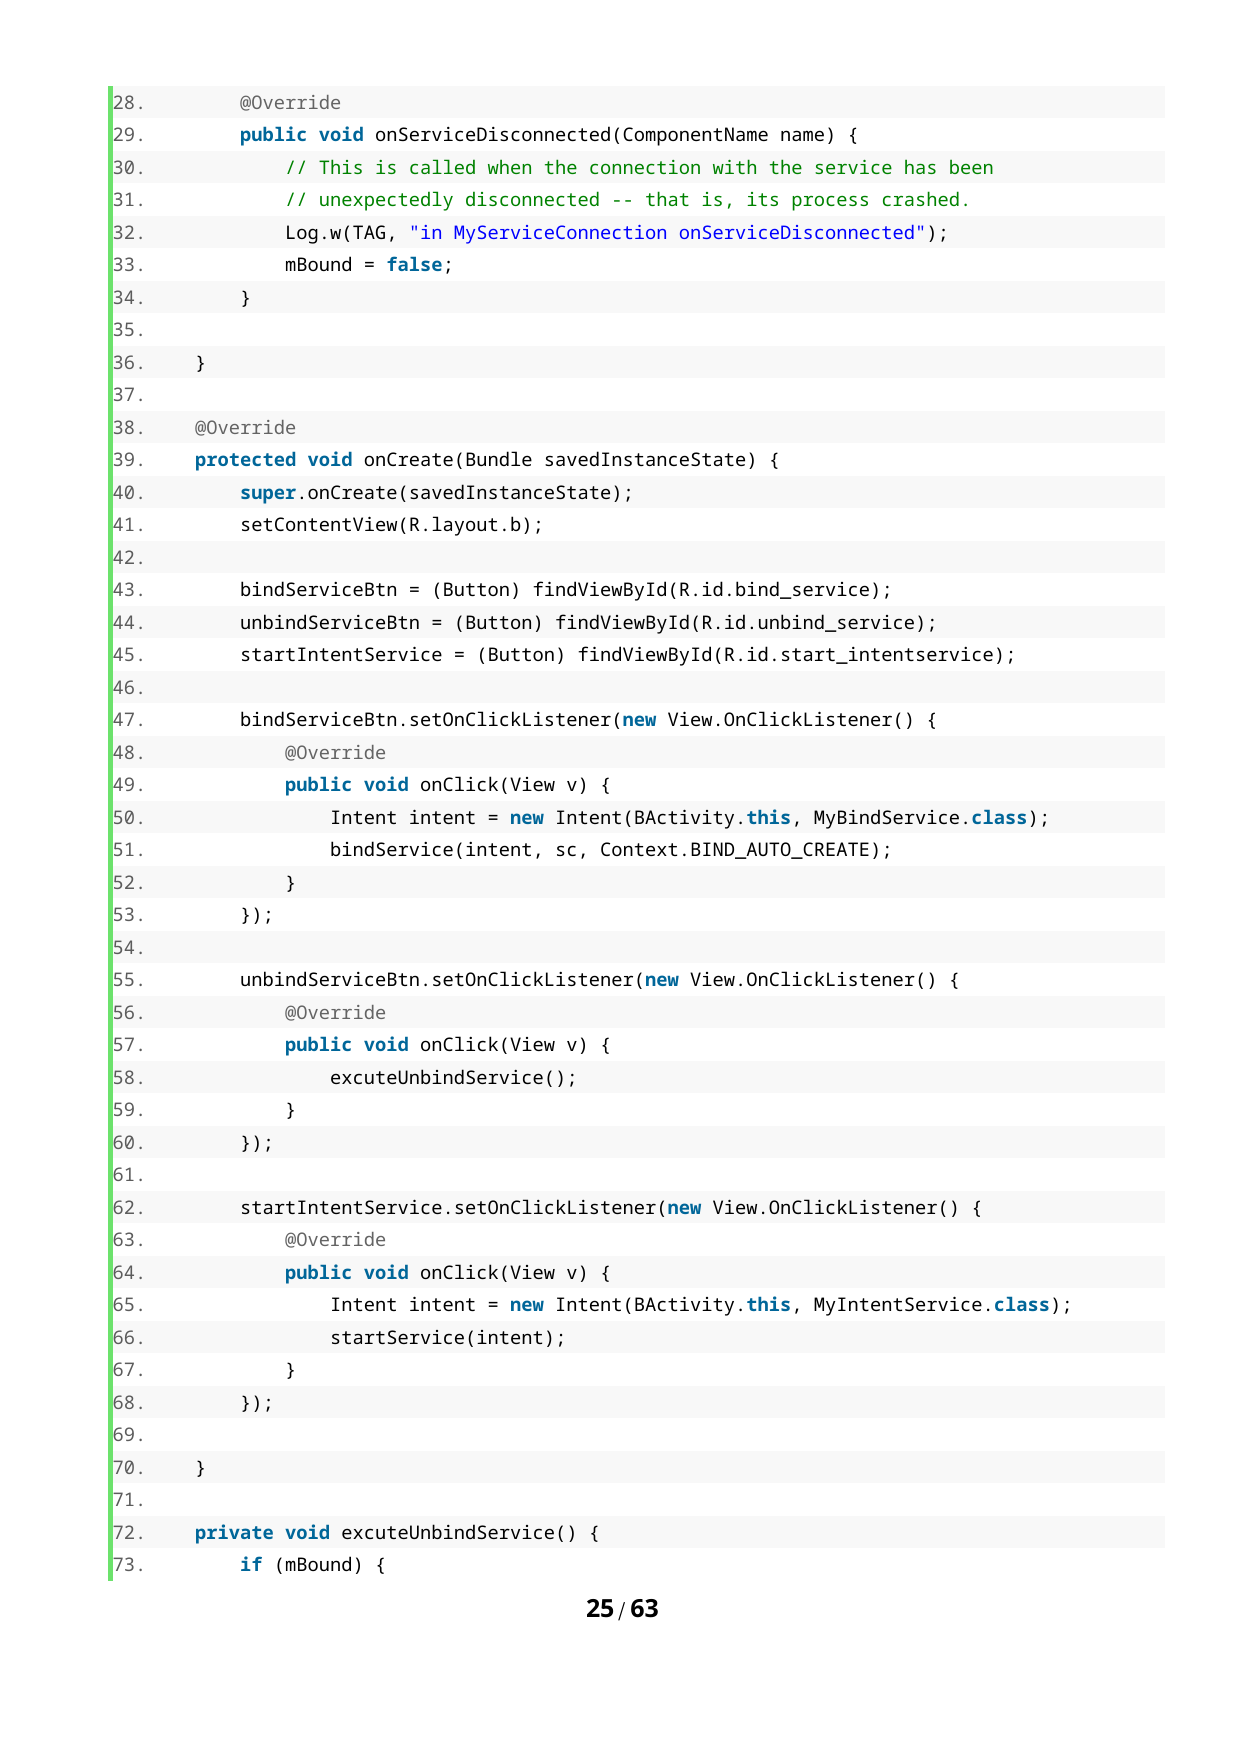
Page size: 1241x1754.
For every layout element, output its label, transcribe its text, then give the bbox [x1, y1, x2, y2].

list excuteUnbindService(); [113, 1061, 1165, 1093]
list }); [113, 898, 1165, 931]
list @Override [113, 736, 1165, 768]
list startIntentService = (Button) findViewById(R.id.start_intentservice); [113, 638, 1165, 671]
list public void onClick(View v) { [113, 768, 1165, 801]
list if (mBound) { [113, 1548, 1165, 1581]
list unbindServiceBtn.setOnClickListener(new View.OnClickListener() { [113, 963, 1165, 996]
list } [113, 866, 1165, 898]
list @Override [113, 1223, 1165, 1256]
list super.onCreate(savedInstanceState); [113, 476, 1165, 508]
list startIntentService.setOnClickListener(new View.OnClickListener() { [113, 1191, 1165, 1223]
list @Override [113, 996, 1165, 1028]
list public void onServiceDisconnected(ComponentName name) { [113, 118, 1165, 151]
list public void onClick(View v) { [113, 1028, 1165, 1061]
list } [113, 346, 1165, 378]
list // unexpectedly disconnected -- that is, its process crashed. [113, 183, 1165, 216]
list }); [113, 1386, 1165, 1418]
list private void excuteUnbindService() { [113, 1516, 1165, 1548]
list }); [113, 1126, 1165, 1158]
list Log.w(TAG, "in MyServiceConnection onServiceDisconnected"); [113, 216, 1165, 248]
list unbindServiceBtn = (Button) findViewById(R.id.unbind_service); [113, 606, 1165, 638]
list bindServiceBtn = (Button) findViewById(R.id.bind_service); [113, 573, 1165, 606]
list protected void onCreate(Bundle savedInstanceState) { [113, 443, 1165, 476]
list bindService(intent, sc, Context.BIND_AUTO_CREATE); [113, 833, 1165, 866]
list Intent intent = new Intent(BActivity.this, MyIntentService.class); [113, 1288, 1165, 1321]
list mBound = false; [113, 248, 1165, 281]
list } [113, 1093, 1165, 1126]
list } [113, 1451, 1165, 1483]
list // This is called when the connection with the service has been [113, 151, 1165, 183]
list bindServiceBtn.setOnClickListener(new View.OnClickListener() { [113, 703, 1165, 736]
list setContentView(R.layout.b); [113, 508, 1165, 541]
list Intent intent = new Intent(BActivity.this, MyBindService.class); [113, 801, 1165, 833]
list } [113, 281, 1165, 313]
list @Override [113, 411, 1165, 443]
list } [113, 1353, 1165, 1386]
list startService(intent); [113, 1321, 1165, 1353]
list @Override [113, 86, 1165, 118]
list public void onClick(View v) { [113, 1256, 1165, 1288]
